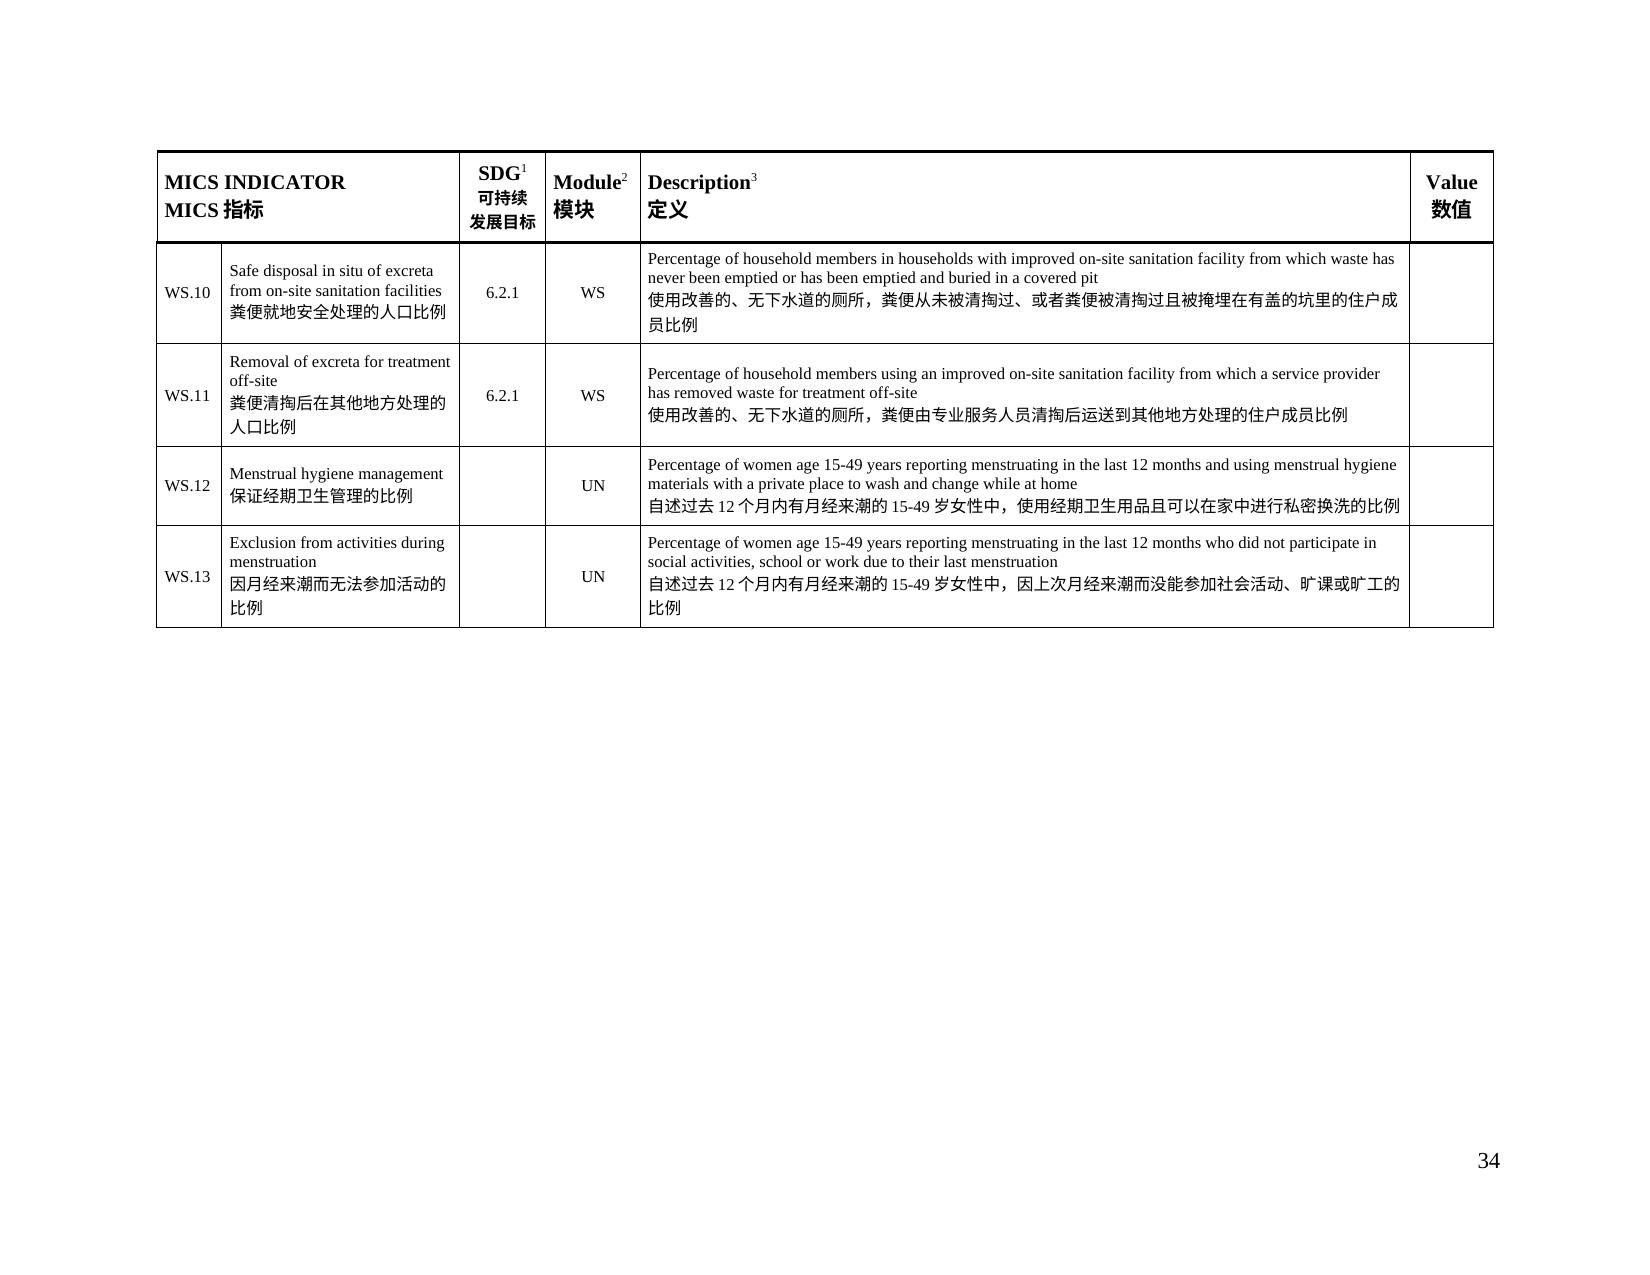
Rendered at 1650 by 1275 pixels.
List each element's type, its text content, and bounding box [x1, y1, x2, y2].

table_cell [1410, 244, 1493, 343]
table_cell [1410, 447, 1493, 524]
table_cell Exclusion from activities during menstruation 因月经来潮而无法参加活动的比例 [222, 526, 459, 627]
table_header SDG1 可持续 发展目标 [460, 153, 545, 241]
table_cell WS [546, 344, 640, 446]
table_cell Percentage of household members in households with improved on-site sanitation facility from which waste has never been emptied or has been emptied and buried in a covered pit 使用改善的、无下水道的厕所，粪便从未被清掏过、或者粪便被清掏过且被掩埋在有盖的坑里的住户成员比例 [641, 244, 1409, 343]
table_cell 6.2.1 [460, 344, 545, 446]
table_header Value 数值 [1411, 153, 1493, 241]
table_cell Percentage of women age 15-49 years reporting menstruating in the last 12 months who did not participate in social activities, school or work due to their last menstruation 自述过去12个月内有月经来潮的15-49岁女性中，因上次月经来潮而没能参加社会活动、旷课或旷工的比例 [641, 526, 1409, 627]
table_cell Safe disposal in situ of excreta from on-site sanitation facilities 粪便就地安全处理的人口比例 [222, 244, 459, 343]
table_cell [460, 526, 545, 627]
table_cell WS.13 [157, 526, 221, 627]
table_cell [1410, 344, 1493, 446]
table_cell [1410, 526, 1493, 627]
table_cell Percentage of women age 15-49 years reporting menstruating in the last 12 months and using menstrual hygiene materials with a private place to wash and change while at home 自述过去12个月内有月经来潮的15-49岁女性中，使用经期卫生用品且可以在家中进行私密换洗的比例 [641, 447, 1409, 524]
table_cell [460, 447, 545, 524]
table_header MICS INDICATOR MICS指标 [158, 153, 459, 241]
table_cell WS [546, 244, 640, 343]
table_cell Menstrual hygiene management 保证经期卫生管理的比例 [222, 447, 459, 524]
table_cell WS.10 [157, 244, 221, 343]
table_cell Percentage of household members using an improved on-site sanitation facility from which a service provider has removed waste for treatment off-site 使用改善的、无下水道的厕所，粪便由专业服务人员清掏后运送到其他地方处理的住户成员比例 [641, 344, 1409, 446]
table_cell Removal of excreta for treatment off-site 粪便清掏后在其他地方处理的人口比例 [222, 344, 459, 446]
table_header Description3 定义 [641, 153, 1410, 241]
table_header Module2 模块 [546, 153, 640, 241]
table_cell WS.12 [157, 447, 221, 524]
table_cell UN [546, 447, 640, 524]
table_cell WS.11 [157, 344, 221, 446]
table_cell 6.2.1 [460, 244, 545, 343]
table_cell UN [546, 526, 640, 627]
